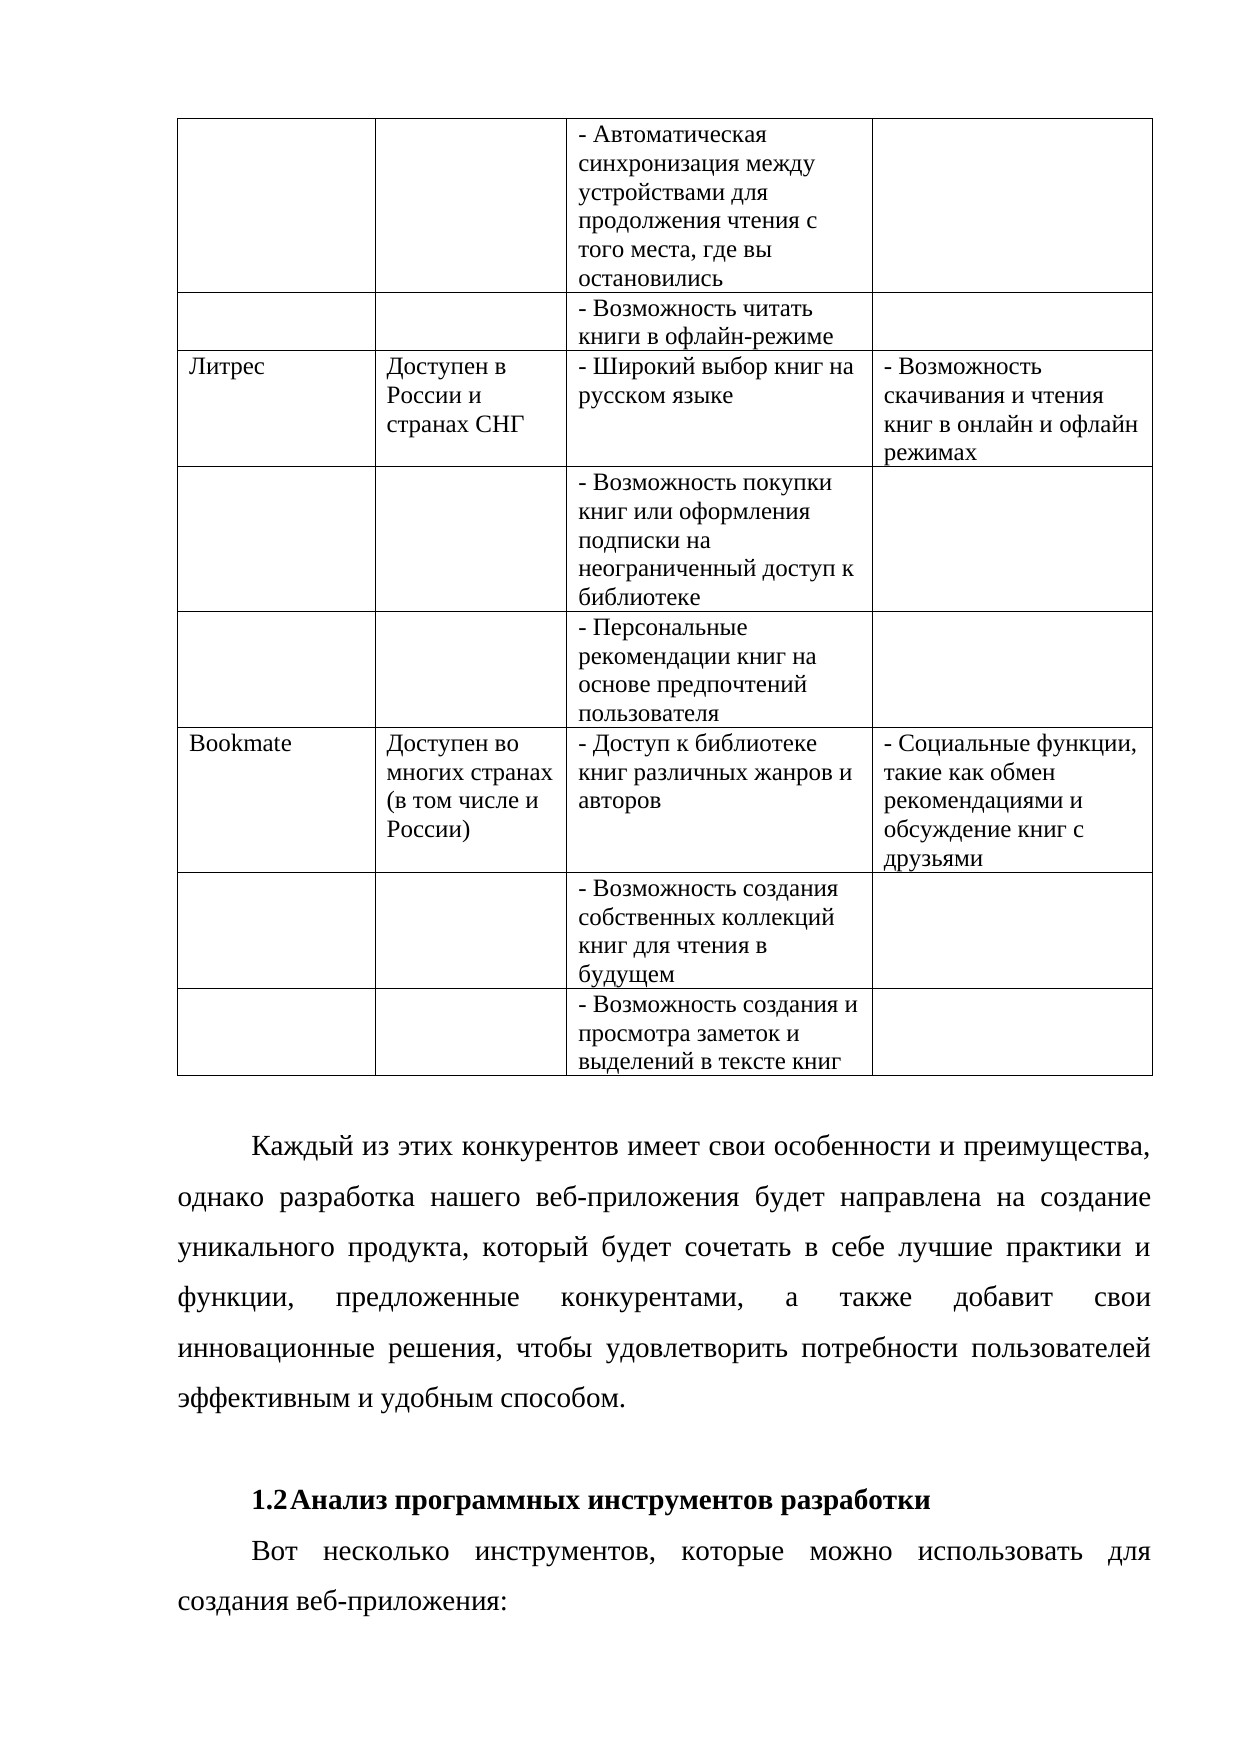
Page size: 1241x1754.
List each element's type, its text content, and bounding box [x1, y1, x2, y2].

table_cell [376, 612, 566, 727]
table_cell [376, 989, 566, 1075]
table_cell [376, 293, 566, 350]
table_cell [873, 612, 1152, 727]
table_cell - Возможность создания собственных коллекций книг для чтения в будущем [567, 873, 872, 988]
table_cell - Возможность покупки книг или оформления подписки на неограниченный доступ к библиотеке [567, 467, 872, 611]
table_cell [873, 119, 1152, 292]
text Каждый из этих конкурентов имеет свои особенности и преимущества, однако разработка нашего веб-приложения будет направлена на создание уникального продукта, который будет сочетать в себе лучшие практики и функции, предложенные конкурентами, а также добавит свои инновационные решения, чтобы удовлетворить потребности пользователей эффективным и удобным способом. [177, 1128, 1152, 1413]
table_cell [376, 119, 566, 292]
table_cell [178, 119, 375, 292]
table_cell - Возможность создания и просмотра заметок и выделений в тексте книг [567, 989, 872, 1075]
table_cell [873, 989, 1152, 1075]
table_cell Bookmate [178, 728, 375, 872]
table_cell [178, 612, 375, 727]
table_cell [178, 467, 375, 611]
table_cell Доступен во многих странах (в том числе и России) [376, 728, 566, 872]
table_cell [178, 293, 375, 350]
table_cell Доступен в России и странах СНГ [376, 351, 566, 466]
table_cell - Широкий выбор книг на русском языке [567, 351, 872, 466]
table_cell Литрес [178, 351, 375, 466]
table_cell [376, 873, 566, 988]
table_cell - Возможность скачивания и чтения книг в онлайн и офлайн режимах [873, 351, 1152, 466]
table_cell [873, 873, 1152, 988]
table_cell - Персональные рекомендации книг на основе предпочтений пользователя [567, 612, 872, 727]
table_cell [873, 293, 1152, 350]
table_cell - Социальные функции, такие как обмен рекомендациями и обсуждение книг с друзьями [873, 728, 1152, 872]
table_cell - Доступ к библиотеке книг различных жанров и авторов [567, 728, 872, 872]
text Вот несколько инструментов, которые можно использовать для создания веб-приложения: [177, 1533, 1152, 1617]
table_cell - Возможность читать книги в офлайн-режиме [567, 293, 872, 350]
table_cell [178, 873, 375, 988]
subtitle Анализ программных инструментов разработки [251, 1482, 1152, 1516]
table_cell - Автоматическая синхронизация между устройствами для продолжения чтения с того места, где вы остановились [567, 119, 872, 292]
table_cell [178, 989, 375, 1075]
table_cell [376, 467, 566, 611]
table_cell [873, 467, 1152, 611]
